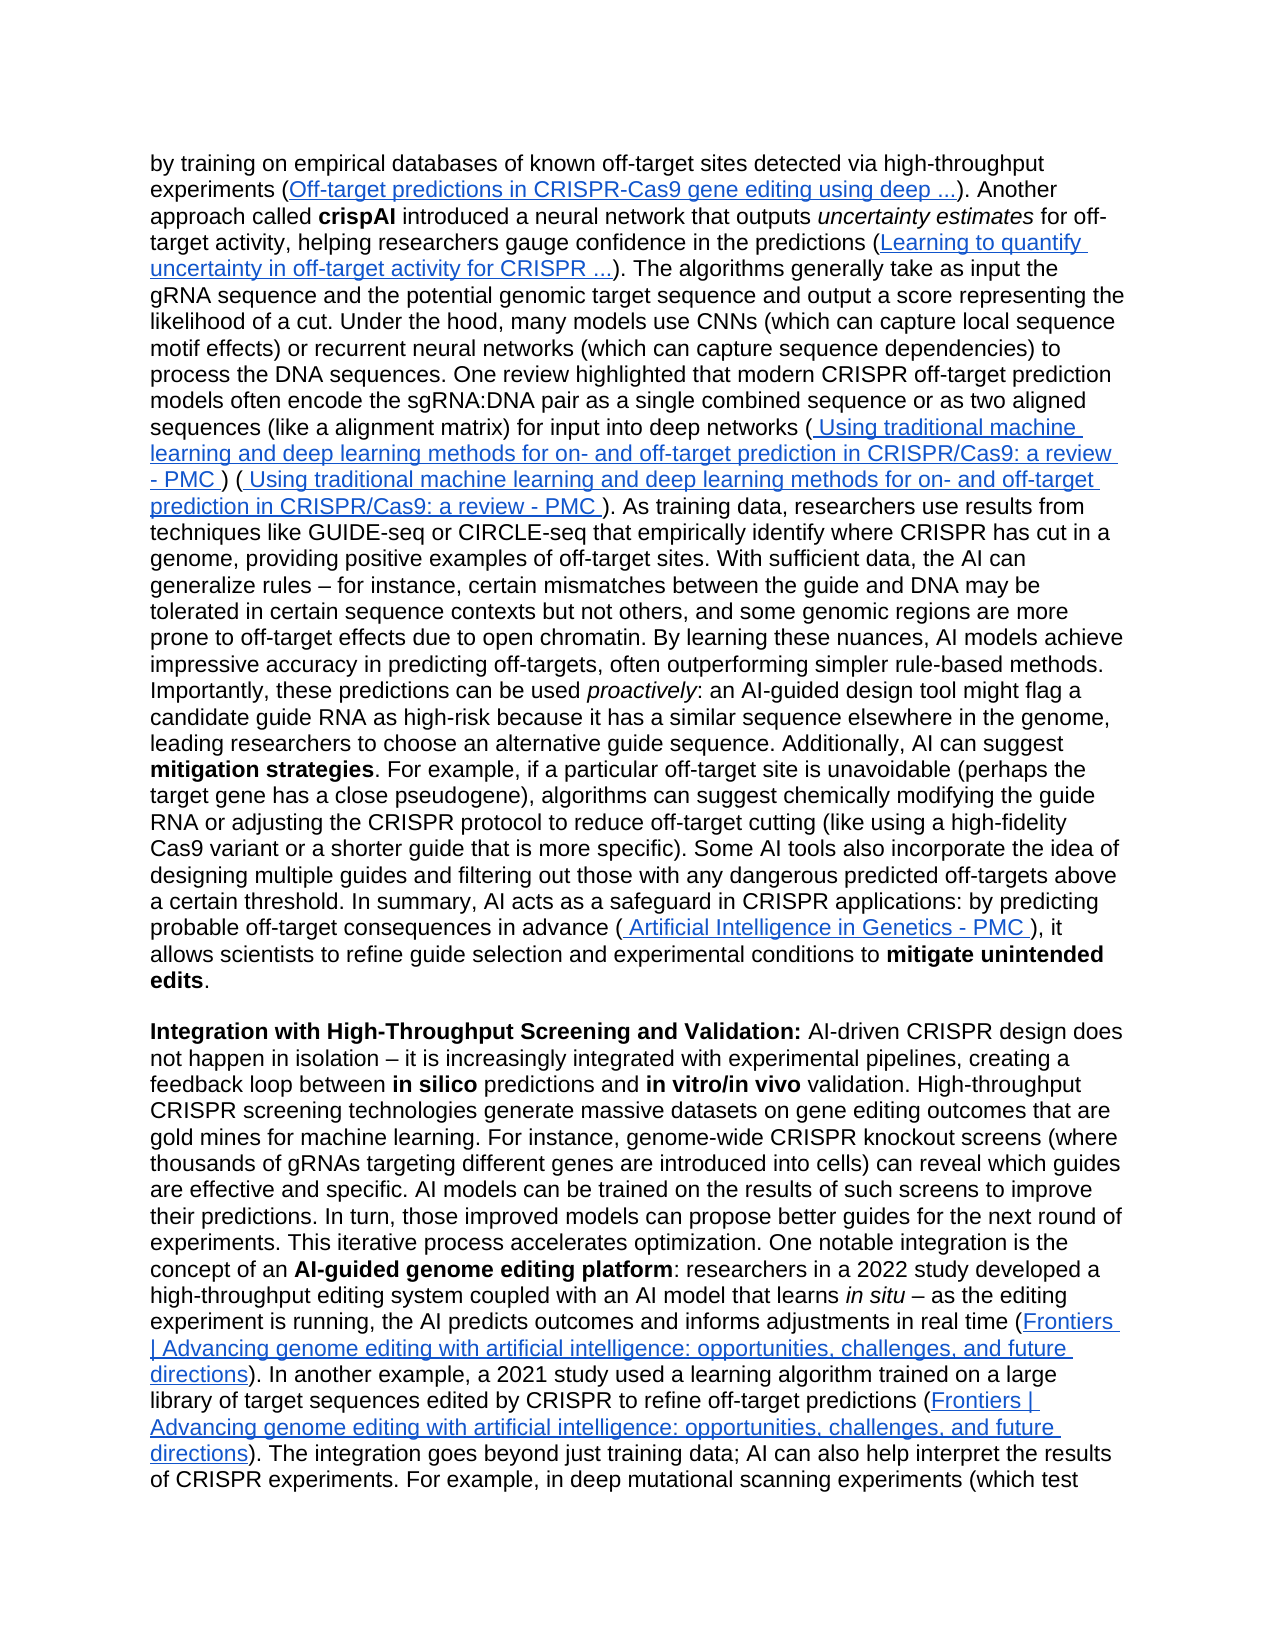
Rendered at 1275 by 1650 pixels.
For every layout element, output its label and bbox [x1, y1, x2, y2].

text [150, 1018, 1125, 1493]
text [150, 150, 1125, 993]
